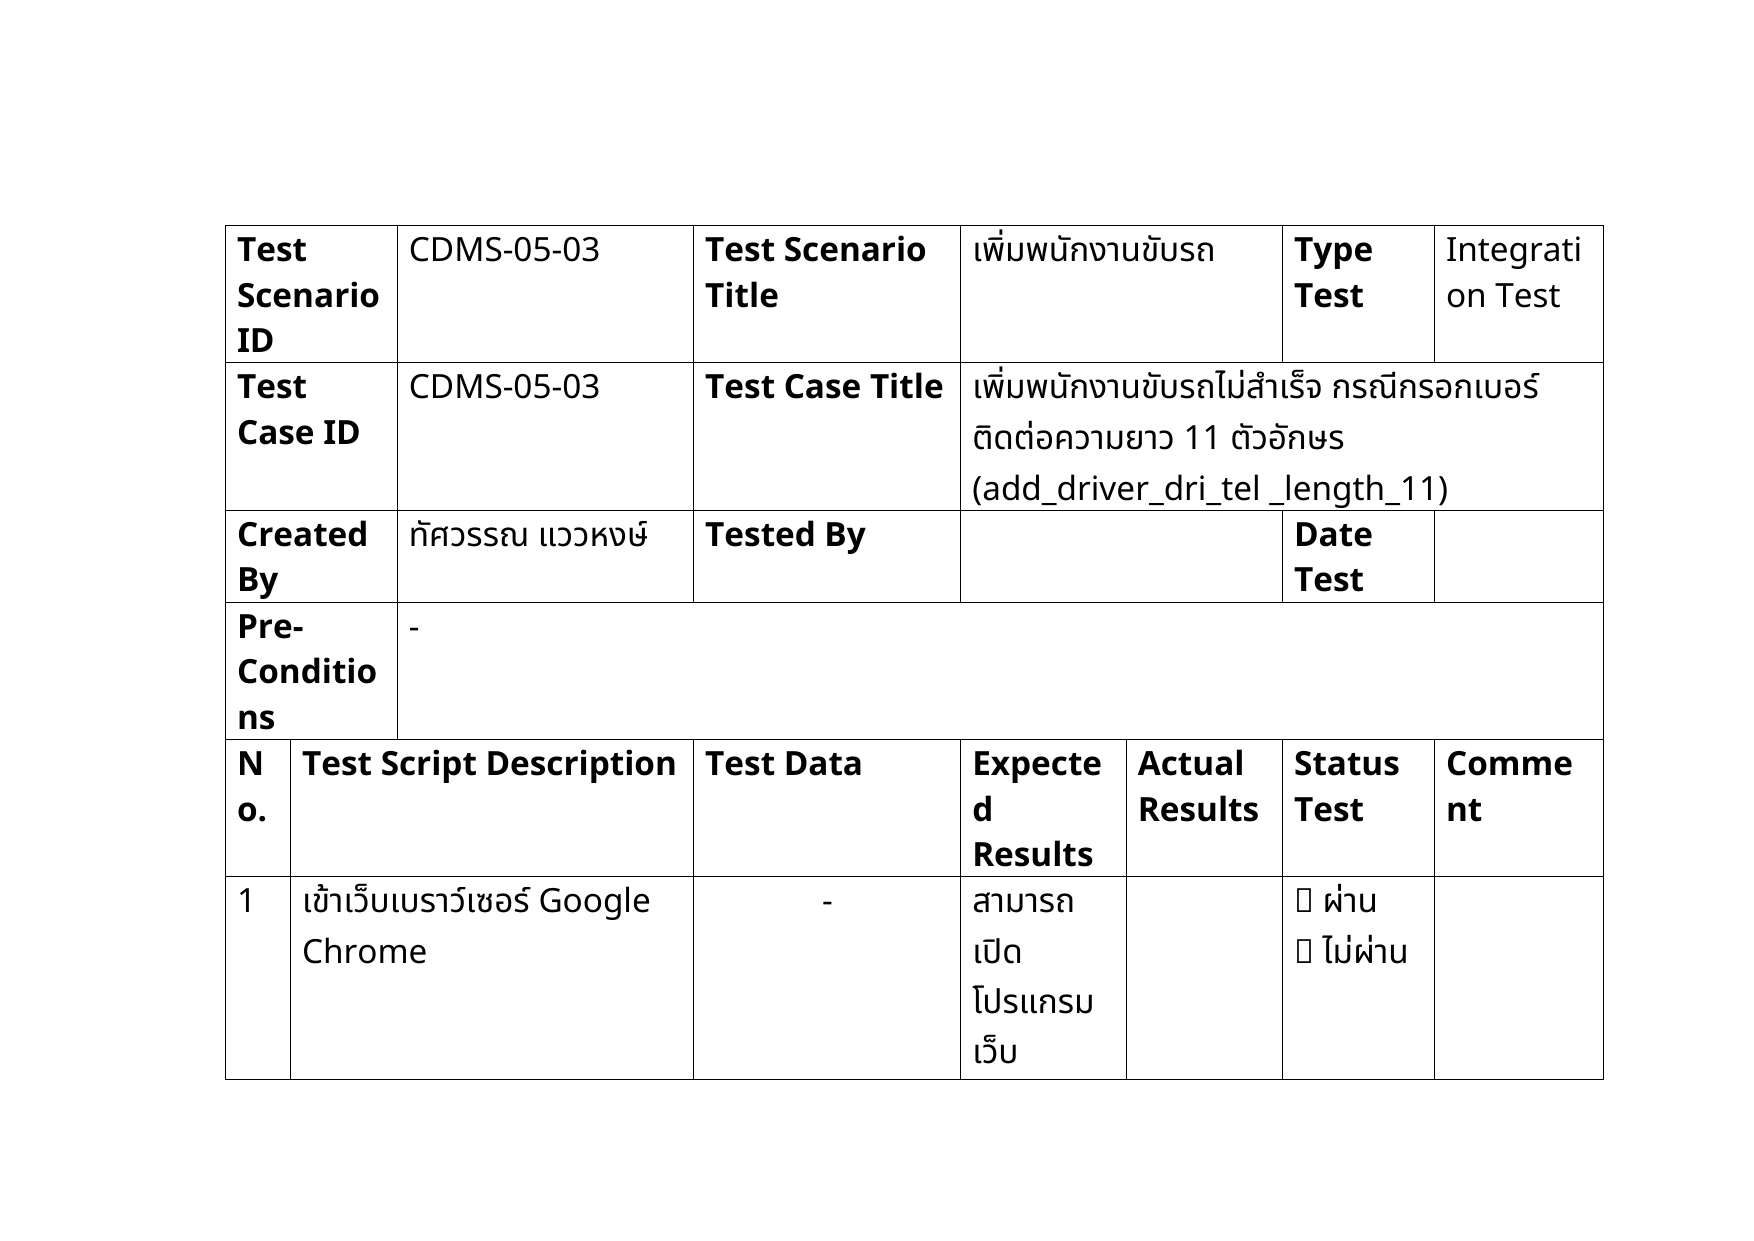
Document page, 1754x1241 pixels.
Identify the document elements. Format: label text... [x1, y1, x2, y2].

table_cell Test Case Title [694, 363, 960, 510]
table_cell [291, 877, 693, 1079]
table_cell Test Scenario Title [694, 226, 960, 362]
table_cell - [694, 877, 960, 1079]
table_cell Actual Results [1127, 740, 1282, 876]
table_cell - [398, 603, 1603, 739]
table_cell Integration Test [1435, 226, 1603, 362]
table_cell 1 [226, 877, 290, 1079]
table_cell Comment [1435, 740, 1603, 876]
table_cell Expected Results [961, 740, 1126, 876]
table_cell Status Test [1283, 740, 1434, 876]
table_cell Test Case ID [226, 363, 397, 510]
table_cell [1435, 877, 1603, 1079]
table_cell Pre-Conditions [226, 603, 397, 739]
table_cell Type Test [1283, 226, 1434, 362]
table_cell ทัศวรรณ แววหงษ์ [398, 511, 693, 602]
table_cell เพิ่มพนักงานขับรถ [961, 226, 1282, 362]
table_cell Date Test [1283, 511, 1434, 602]
table_cell [1127, 877, 1282, 1079]
table_cell CDMS-05-03 [398, 226, 693, 362]
table_cell Test Script Description [291, 740, 693, 876]
table_cell Created By [226, 511, 397, 602]
table_cell [961, 511, 1282, 602]
table_cell [1435, 511, 1603, 602]
table_cell Test Data [694, 740, 960, 876]
table_cell  ผ่าน  ไม่ผ่าน [1283, 877, 1434, 1079]
table_cell Tested By [694, 511, 960, 602]
table_cell CDMS-05-03 [398, 363, 693, 510]
table_cell No. [226, 740, 290, 876]
table_cell Test Scenario ID [226, 226, 397, 362]
table_cell เพิ่มพนักงานขับรถไม่สำเร็จ กรณีกรอกเบอร์ติดต่อความยาว 11 ตัวอักษร (add_driver_dri_tel _length_11) [961, 363, 1603, 510]
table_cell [961, 877, 1126, 1079]
